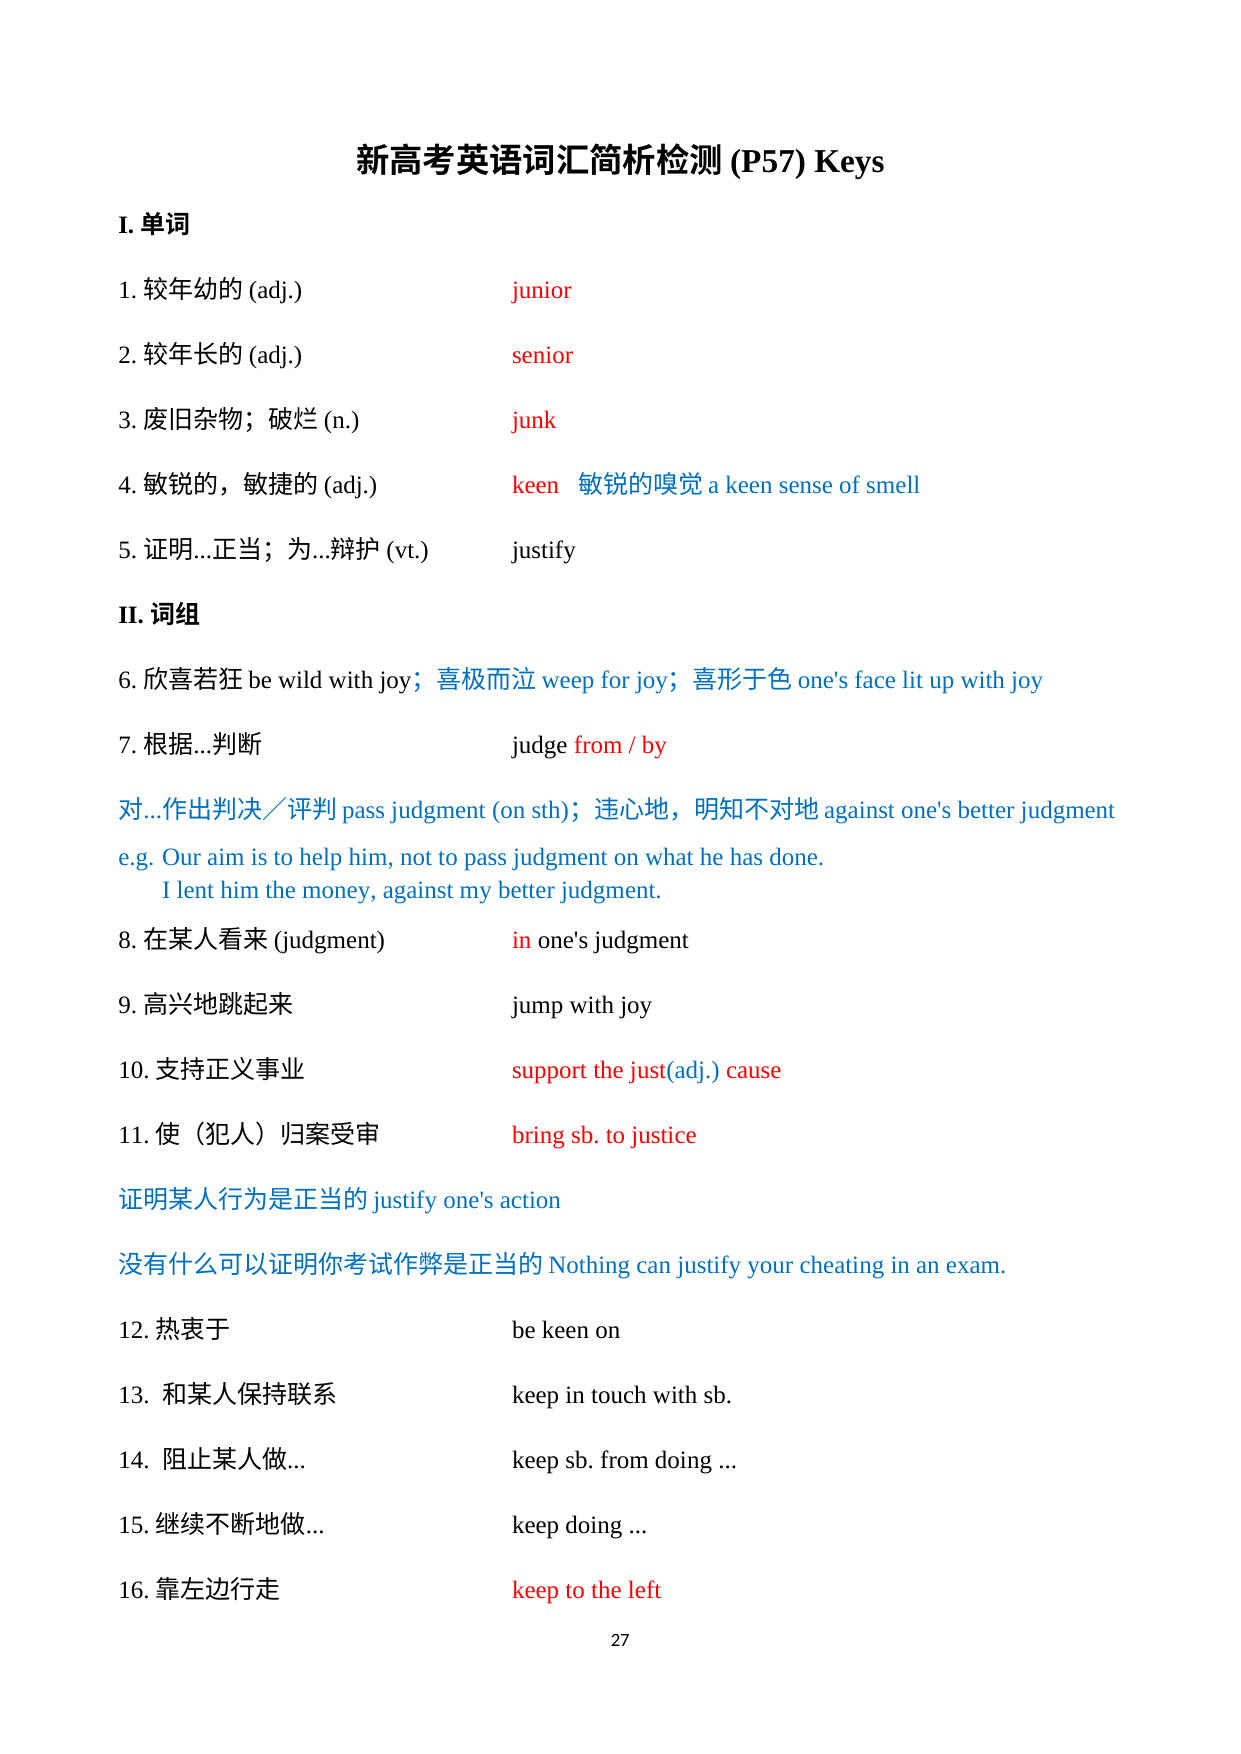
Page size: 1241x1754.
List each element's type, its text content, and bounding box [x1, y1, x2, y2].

text 证明某人行为是正当的justify one's action [118, 1165, 1122, 1230]
text II. 词组 [118, 580, 1122, 645]
text I lent him the money, against my better judgment. [118, 873, 1122, 905]
text 14. 阻止某人做... keep sb. from doing ... [118, 1425, 1122, 1490]
text 新高考英语词汇简析检测 (P57) Keys [118, 125, 1122, 190]
text 12. 热衷于 be keen on [118, 1295, 1122, 1360]
text 5. 证明...正当；为...辩护 (vt.) justify [118, 515, 1122, 580]
text 没有什么可以证明你考试作弊是正当的Nothing can justify your cheating in an exam. [118, 1230, 1122, 1295]
text 对...作出判决／评判pass judgment (on sth)；违心地，明知不对地against one's better judgment [118, 775, 1122, 840]
text 7. 根据...判断 judge from / by [118, 710, 1122, 775]
text 13. 和某人保持联系 keep in touch with sb. [118, 1360, 1122, 1425]
text 1. 较年幼的 (adj.) junior [118, 255, 1122, 320]
text 16. 靠左边行走 keep to the left [118, 1555, 1122, 1620]
text 15. 继续不断地做... keep doing ... [118, 1490, 1122, 1555]
text 8. 在某人看来 (judgment) in one's judgment [118, 905, 1122, 970]
text 10. 支持正义事业 support the just(adj.) cause [118, 1035, 1122, 1100]
text 9. 高兴地跳起来 jump with joy [118, 970, 1122, 1035]
text I. 单词 [118, 190, 1122, 255]
text 3. 废旧杂物；破烂 (n.) junk [118, 385, 1122, 450]
text e.g. Our aim is to help him, not to pass judgment on what he has done. [118, 840, 1122, 873]
text 4. 敏锐的，敏捷的 (adj.) keen 敏锐的嗅觉a keen sense of smell [118, 450, 1122, 515]
text 6. 欣喜若狂be wild with joy；喜极而泣weep for joy；喜形于色one's face lit up with joy [118, 645, 1122, 710]
text 11. 使（犯人）归案受审 bring sb. to justice [118, 1100, 1122, 1165]
text 2. 较年长的 (adj.) senior [118, 320, 1122, 385]
